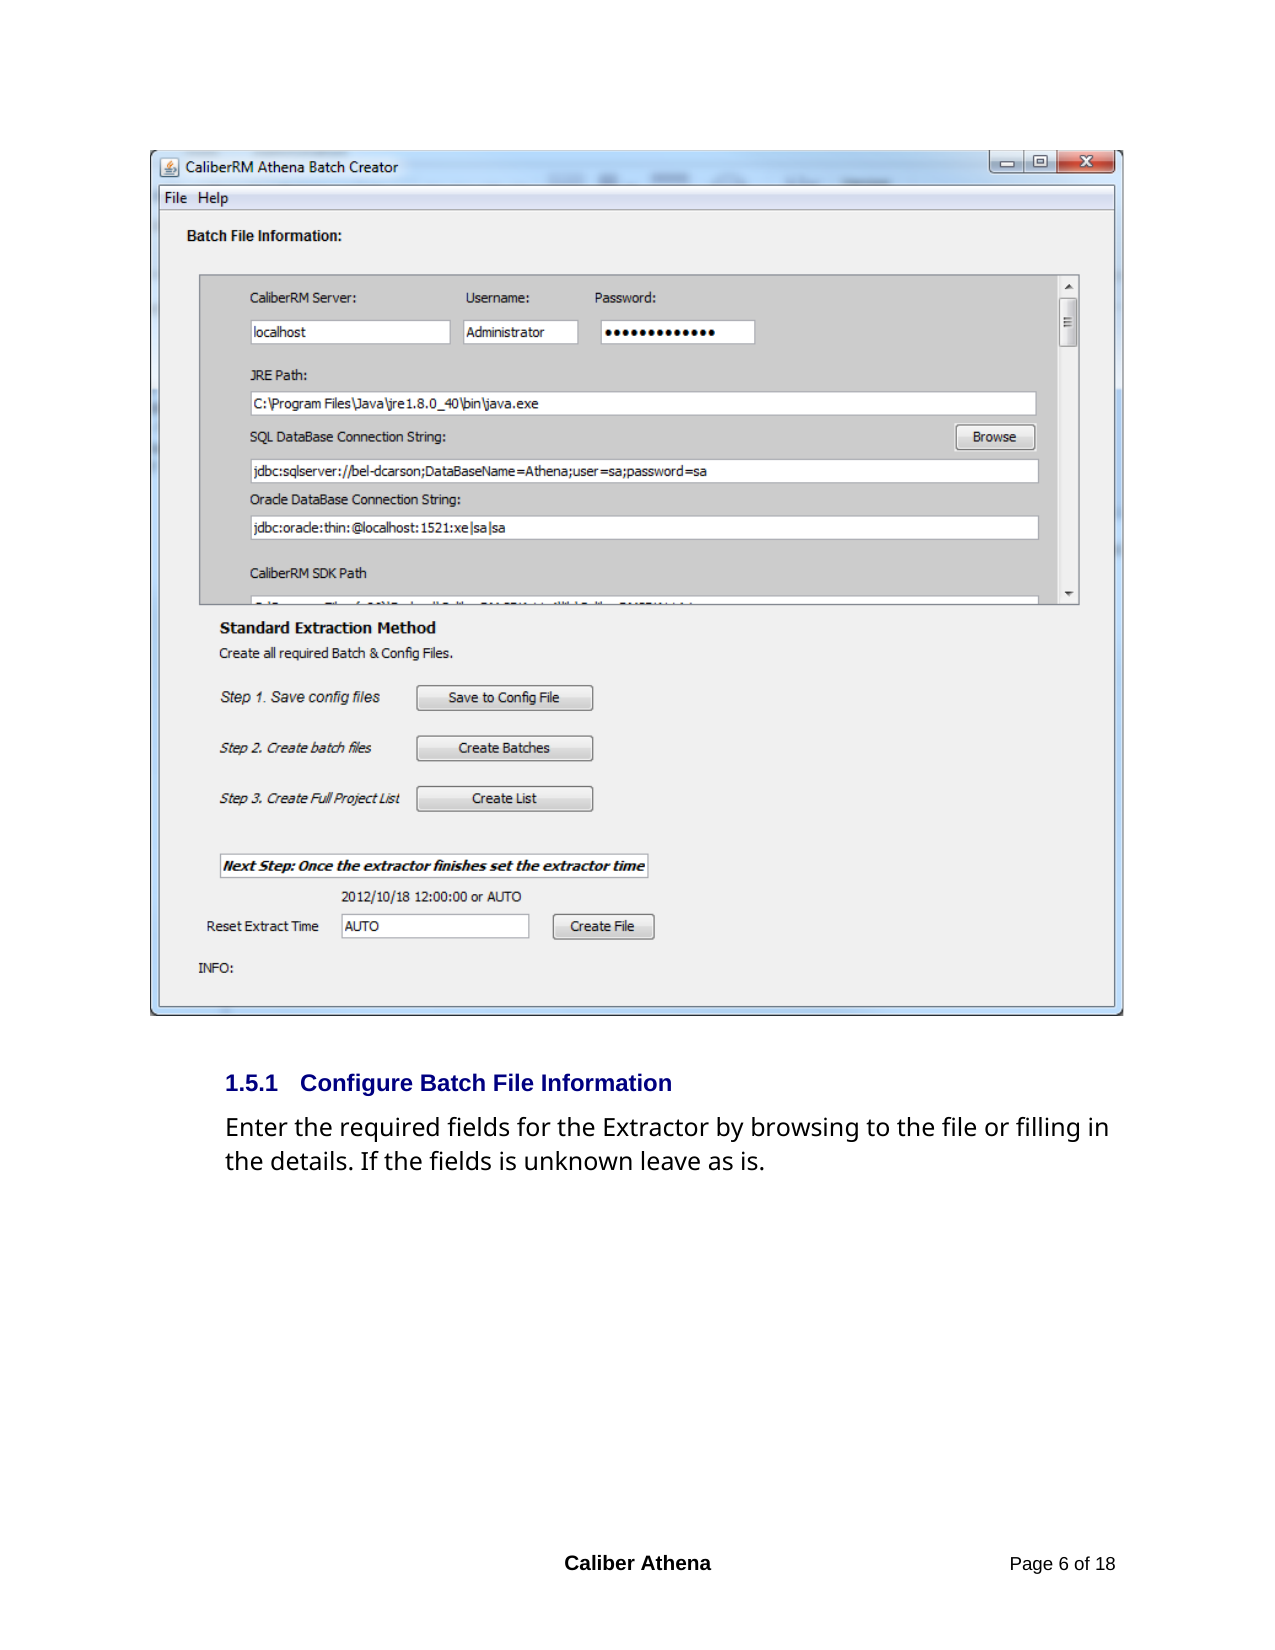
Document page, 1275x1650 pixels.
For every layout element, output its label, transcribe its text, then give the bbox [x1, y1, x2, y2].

picture [150, 150, 1124, 1016]
text Enter the required fields for the Extractor by browsing to the file or filling in the details. If the fields is unknown leave as is. [225, 1109, 1125, 1178]
subtitle Configure Batch File Information [225, 1069, 1125, 1097]
